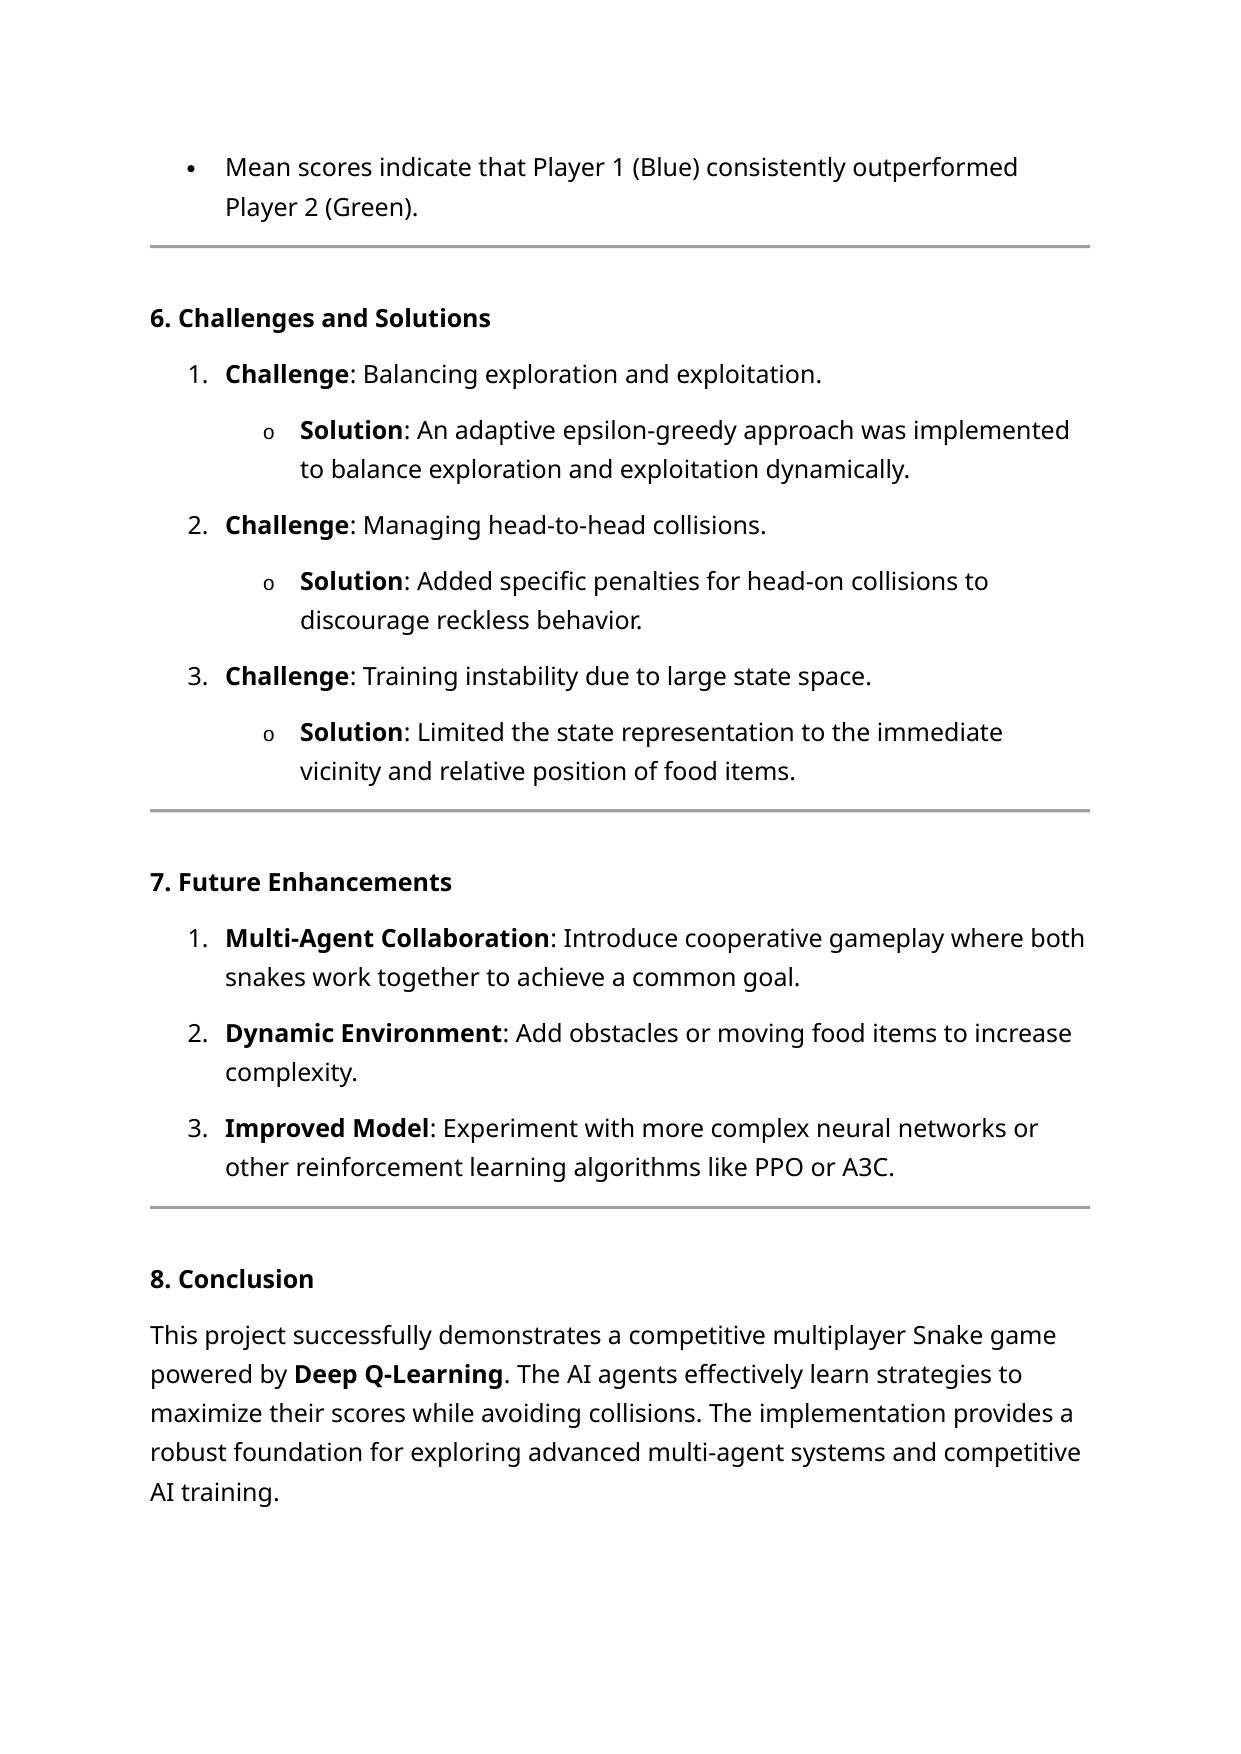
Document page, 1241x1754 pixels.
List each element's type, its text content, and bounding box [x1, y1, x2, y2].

list Solution: An adaptive epsilon-greedy approach was implemented to balance exploration and exploitation dynamically. [262, 412, 1090, 486]
text 6. Challenges and Solutions [150, 301, 1090, 335]
list Challenge: Training instability due to large state space. [187, 658, 1090, 692]
text 8. Conclusion [150, 1262, 1090, 1296]
text This project successfully demonstrates a competitive multiplayer Snake game powered by Deep Q-Learning. The AI agents effectively learn strategies to maximize their scores while avoiding collisions. The implementation provides a robust foundation for exploring advanced multi-agent systems and competitive AI training. [150, 1317, 1090, 1508]
list Challenge: Balancing exploration and exploitation. [187, 357, 1090, 391]
list Multi-Agent Collaboration: Introduce cooperative gameplay where both snakes work together to achieve a common goal. [187, 921, 1090, 994]
list Improved Model: Experiment with more complex neural networks or other reinforcement learning algorithms like PPO or A3C. [187, 1111, 1090, 1184]
text 7. Future Enhancements [150, 865, 1090, 899]
list Solution: Limited the state representation to the immediate vicinity and relative position of food items. [262, 714, 1090, 787]
list Solution: Added specific penalties for head-on collisions to discourage reckless behavior. [262, 563, 1090, 637]
list Challenge: Managing head-to-head collisions. [187, 507, 1090, 542]
list Mean scores indicate that Player 1 (Blue) consistently outperformed Player 2 (Green). [187, 150, 1090, 223]
list Dynamic Environment: Add obstacles or moving food items to increase complexity. [187, 1016, 1090, 1089]
